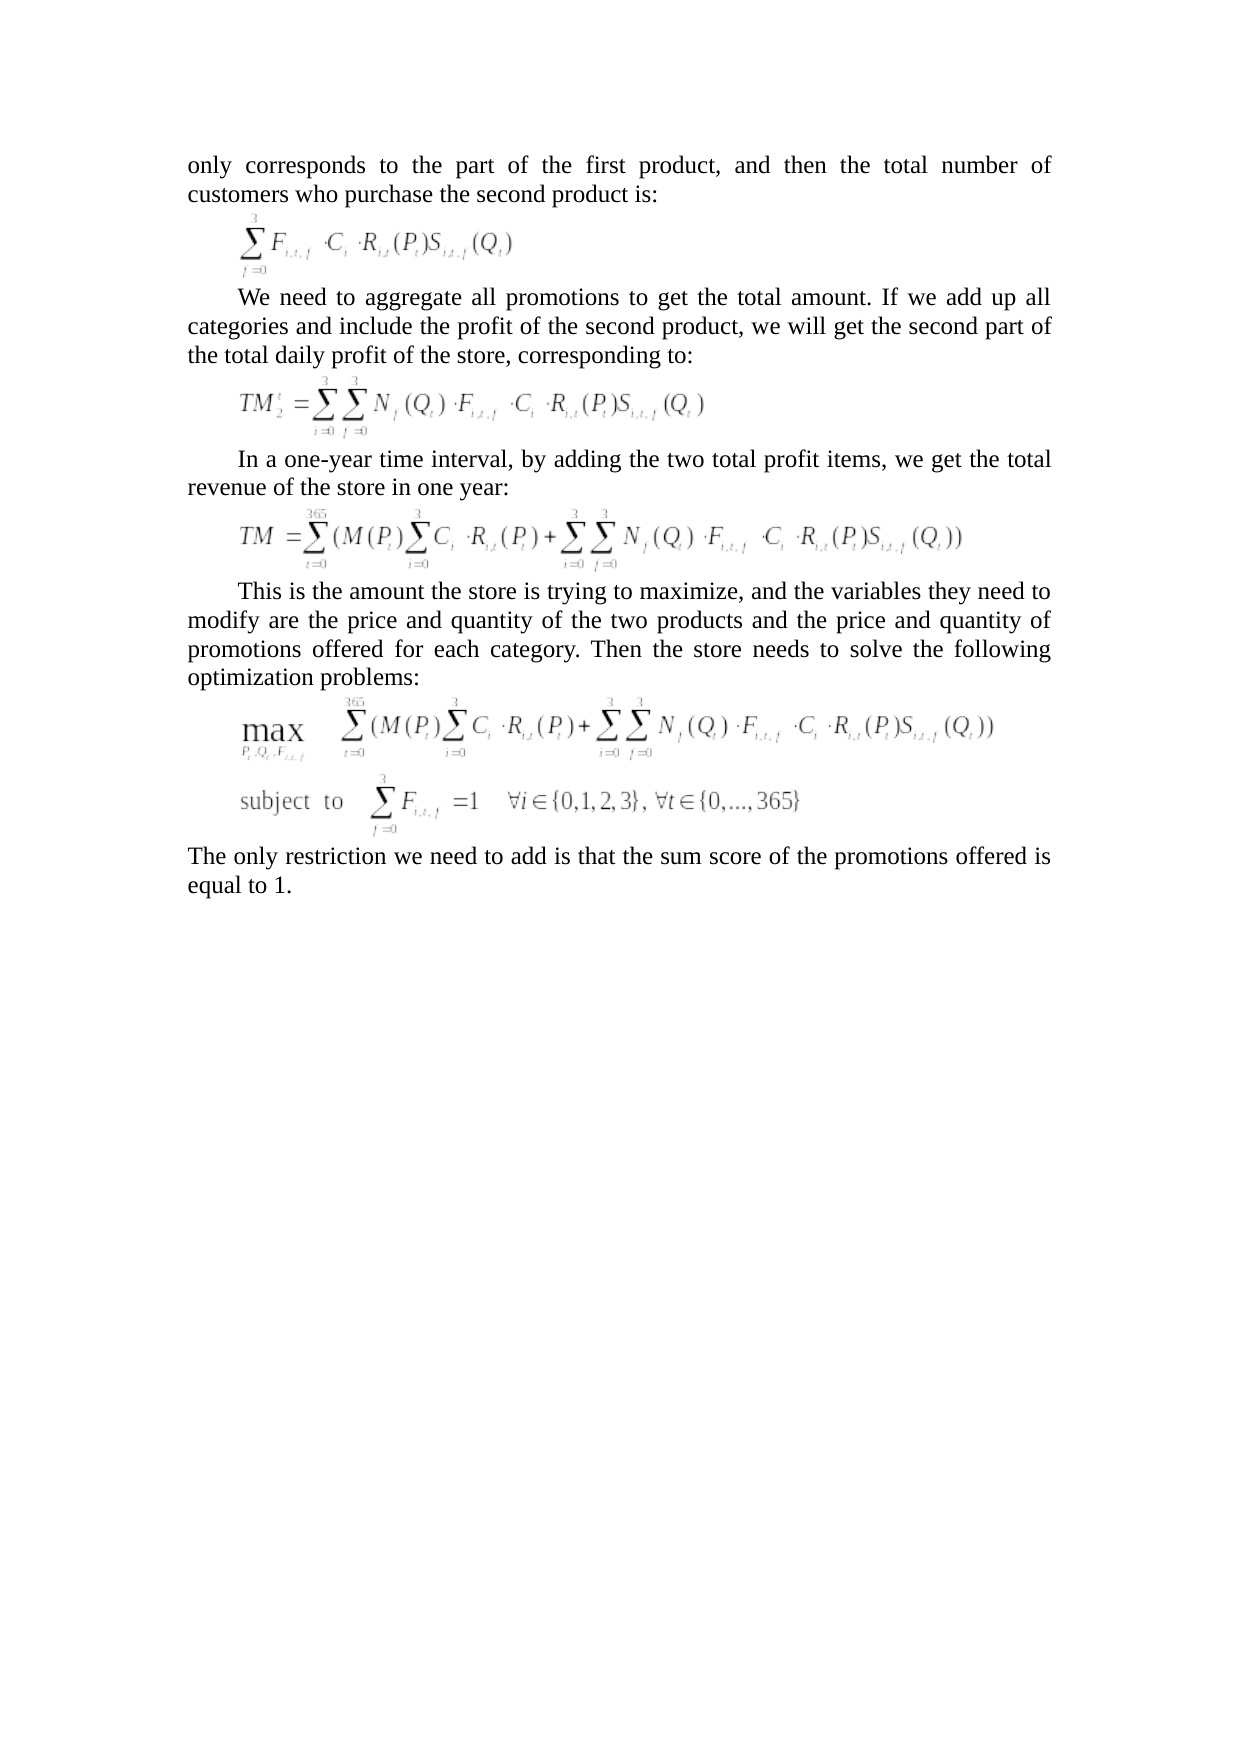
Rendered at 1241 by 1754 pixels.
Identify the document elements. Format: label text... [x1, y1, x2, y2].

text We need to aggregate all promotions to get the total amount. If we add up all categories and include the profit of the second product, we will get the second part of the total daily profit of the store, corresponding to: [187, 282, 1053, 369]
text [187, 150, 1053, 207]
text The only restriction we need to add is that the sum score of the promotions offered is equal to 1. [187, 841, 1053, 899]
text This is the amount the store is trying to maximize, and the variables they need to modify are the price and quantity of the two products and the price and quantity of promotions offered for each category. Then the store needs to solve the following optimization problems: [187, 576, 1053, 691]
text In a one-year time interval, by adding the two total profit items, we get the total revenue of the store in one year: [187, 444, 1053, 501]
